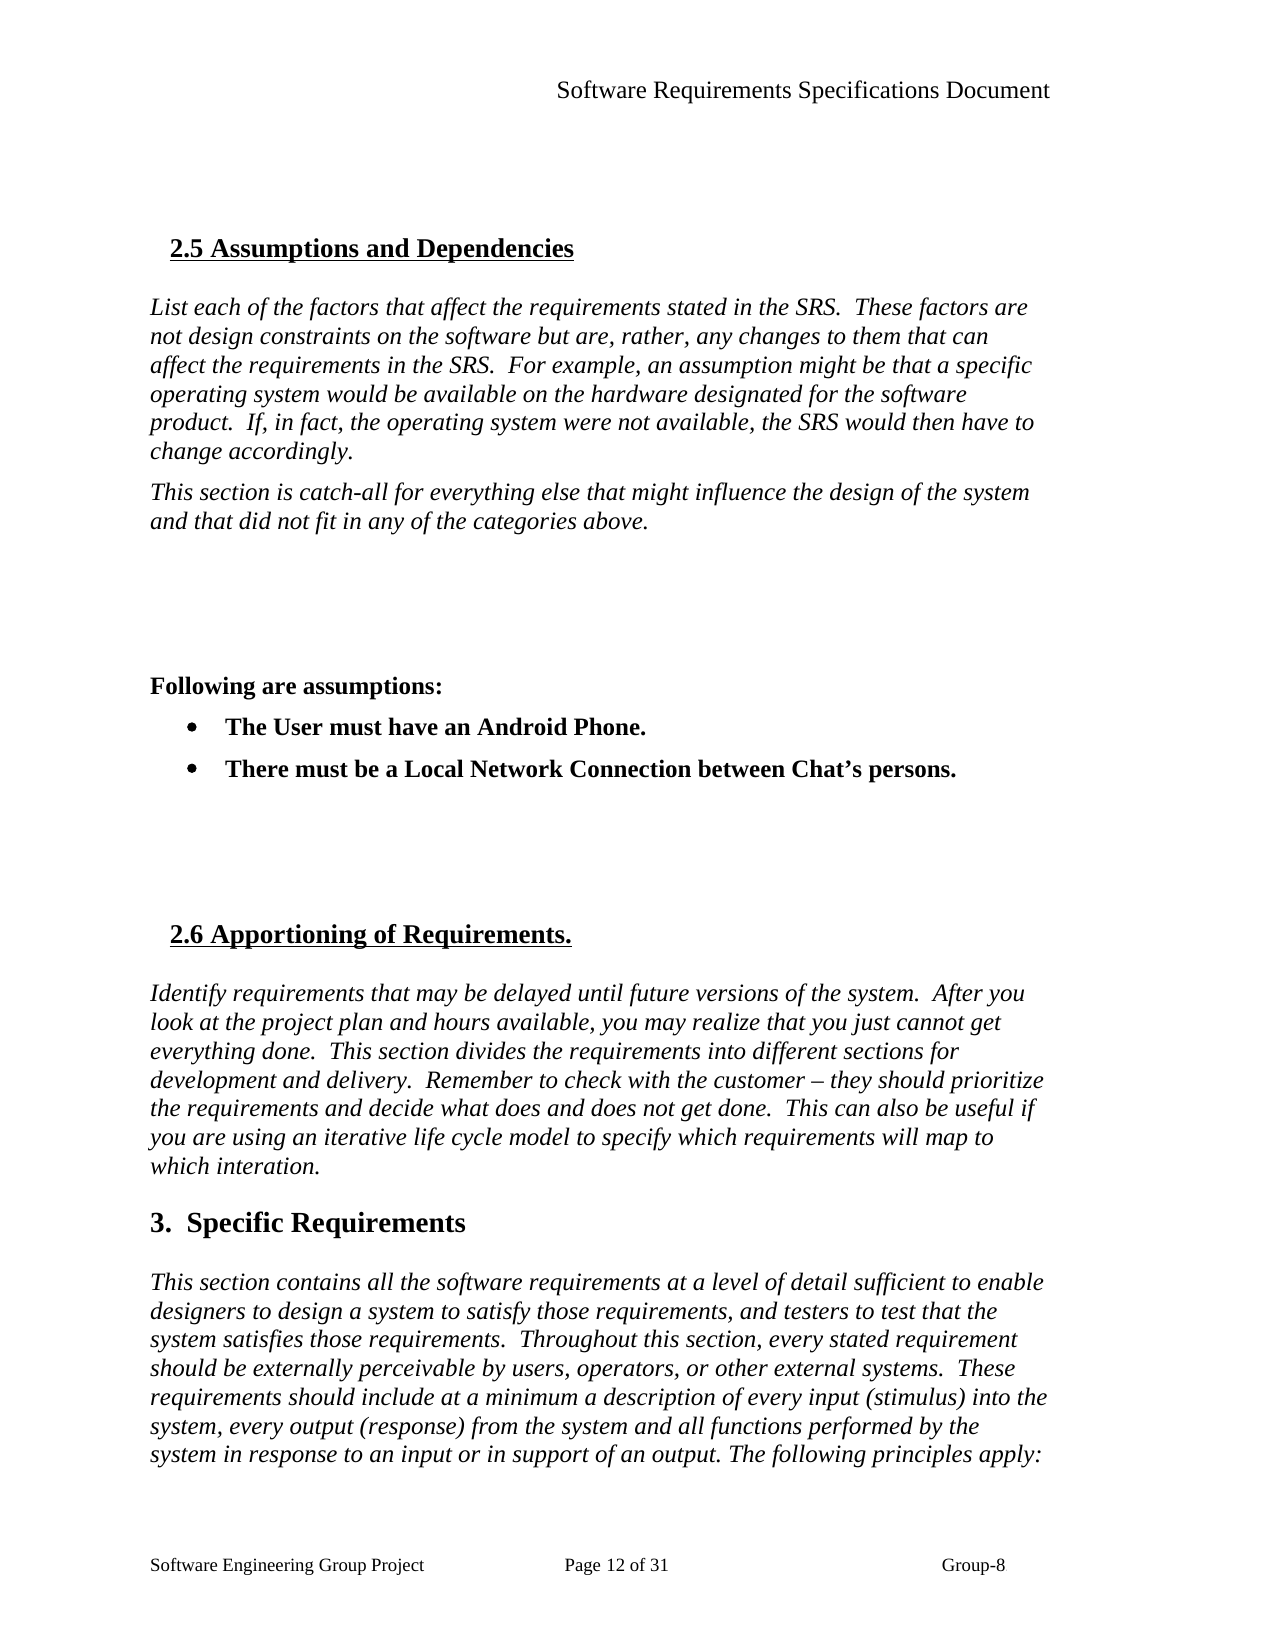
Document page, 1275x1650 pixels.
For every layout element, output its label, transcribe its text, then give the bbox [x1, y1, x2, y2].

text Identify requirements that may be delayed until future versions of the system. After you look at the project plan and hours available, you may realize that you just cannot get everything done. This section divides the requirements into different sections for development and delivery. Remember to check with the customer – they should prioritize the requirements and decide what does and does not get done. This can also be useful if you are using an iterative life cycle model to specify which requirements will map to which interation. [150, 978, 1050, 1180]
subtitle 2.5 Assumptions and Dependencies [169, 232, 1050, 264]
text Following are assumptions: [150, 671, 1050, 700]
text This section contains all the software requirements at a level of detail sufficient to enable designers to design a system to satisfy those requirements, and testers to test that the system satisfies those requirements. Throughout this section, every stated requirement should be externally perceivable by users, operators, or other external systems. These requirements should include at a minimum a description of every input (stimulus) into the system, every output (response) from the system and all functions performed by the system in response to an input or in support of an output. The following principles apply: [150, 1267, 1050, 1468]
text This section is catch-all for everything else that might influence the design of the system and that did not fit in any of the categories above. [150, 477, 1050, 535]
text List each of the factors that affect the requirements stated in the SRS. These factors are not design constraints on the software but are, rather, any changes to them that can affect the requirements in the SRS. For example, an assumption might be that a specific operating system would be available on the hardware designated for the software product. If, in fact, the operating system were not available, the SRS would then have to change accordingly. [150, 292, 1050, 465]
list There must be a Local Network Connection between Chat’s persons. [187, 754, 1050, 782]
list The User must have an Android Phone. [187, 712, 1050, 741]
subtitle 3. Specific Requirements [150, 1205, 1050, 1238]
subtitle 2.6 Apportioning of Requirements. [169, 919, 1050, 950]
